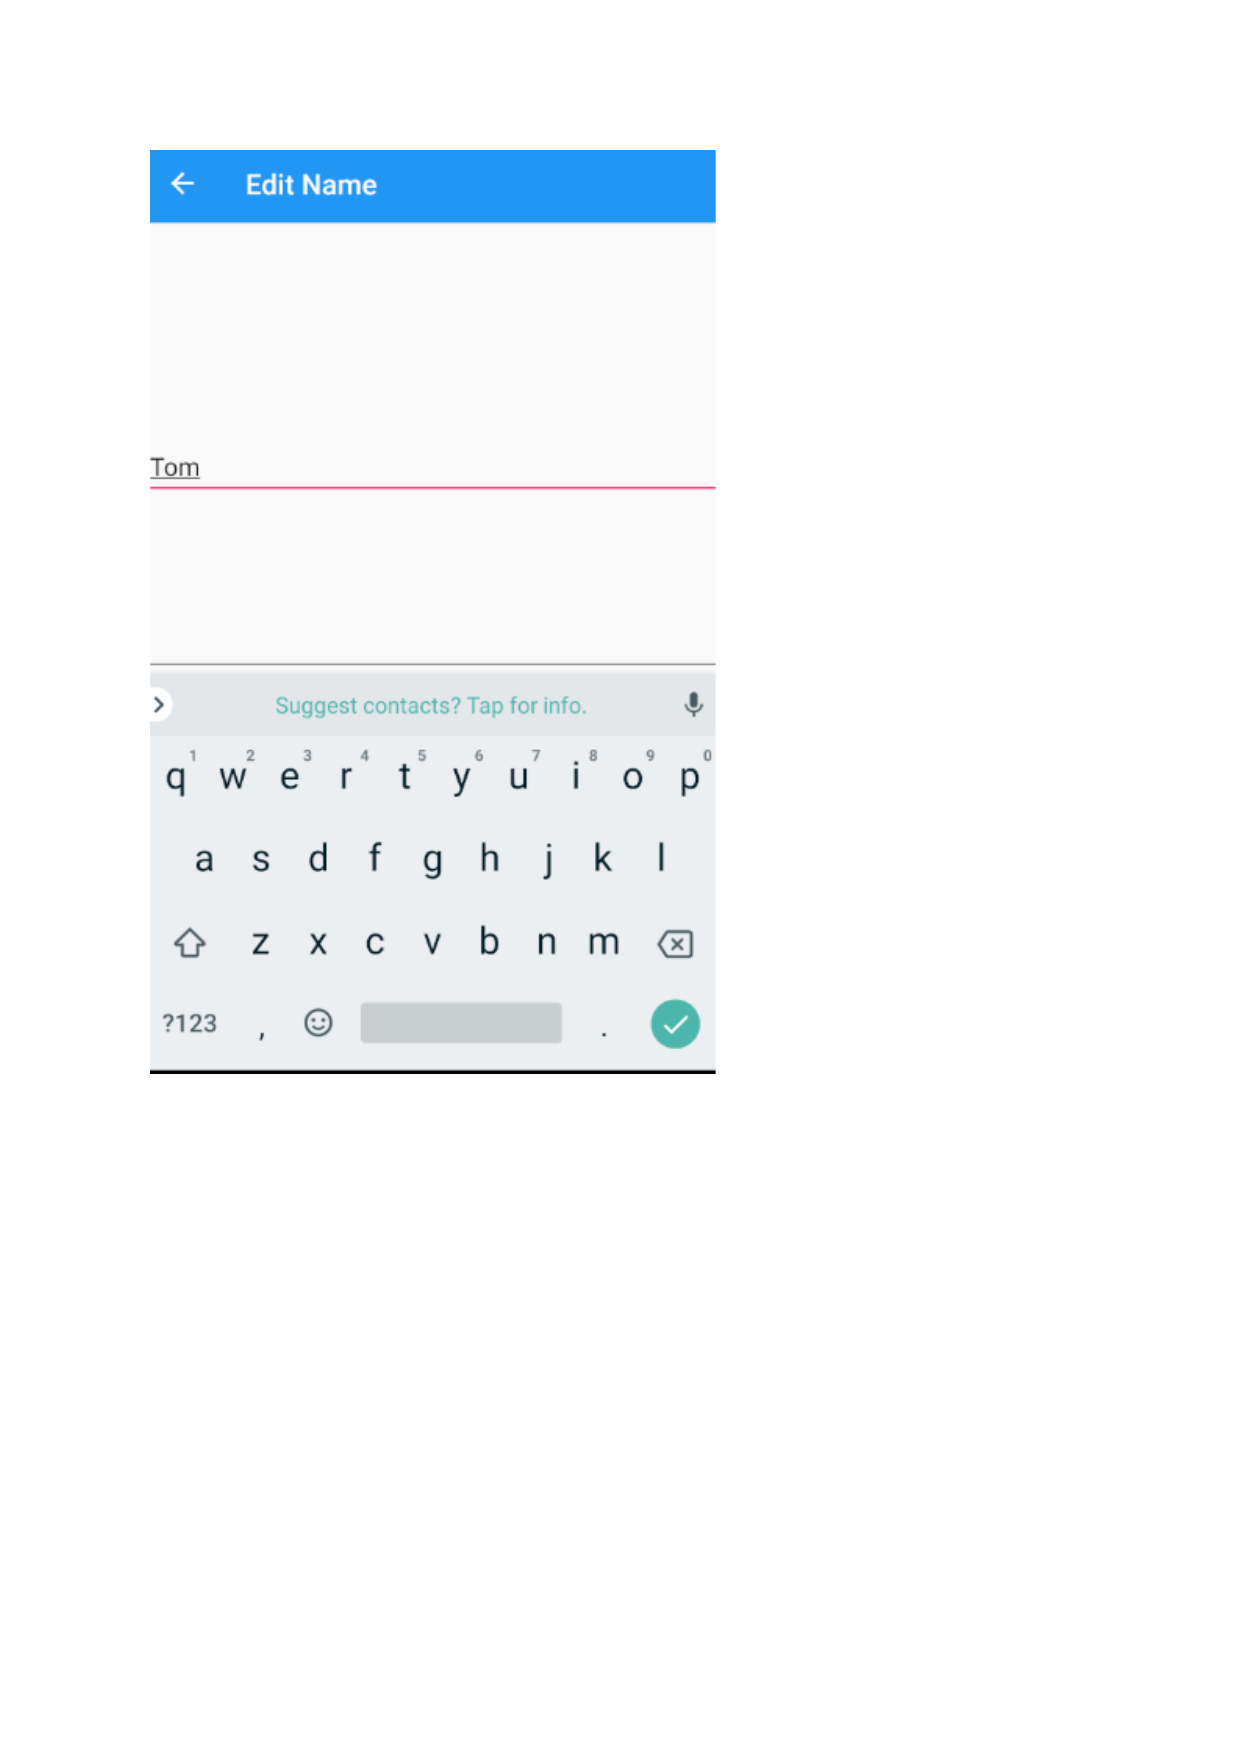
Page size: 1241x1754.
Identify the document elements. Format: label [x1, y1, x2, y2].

picture [150, 150, 716, 1074]
